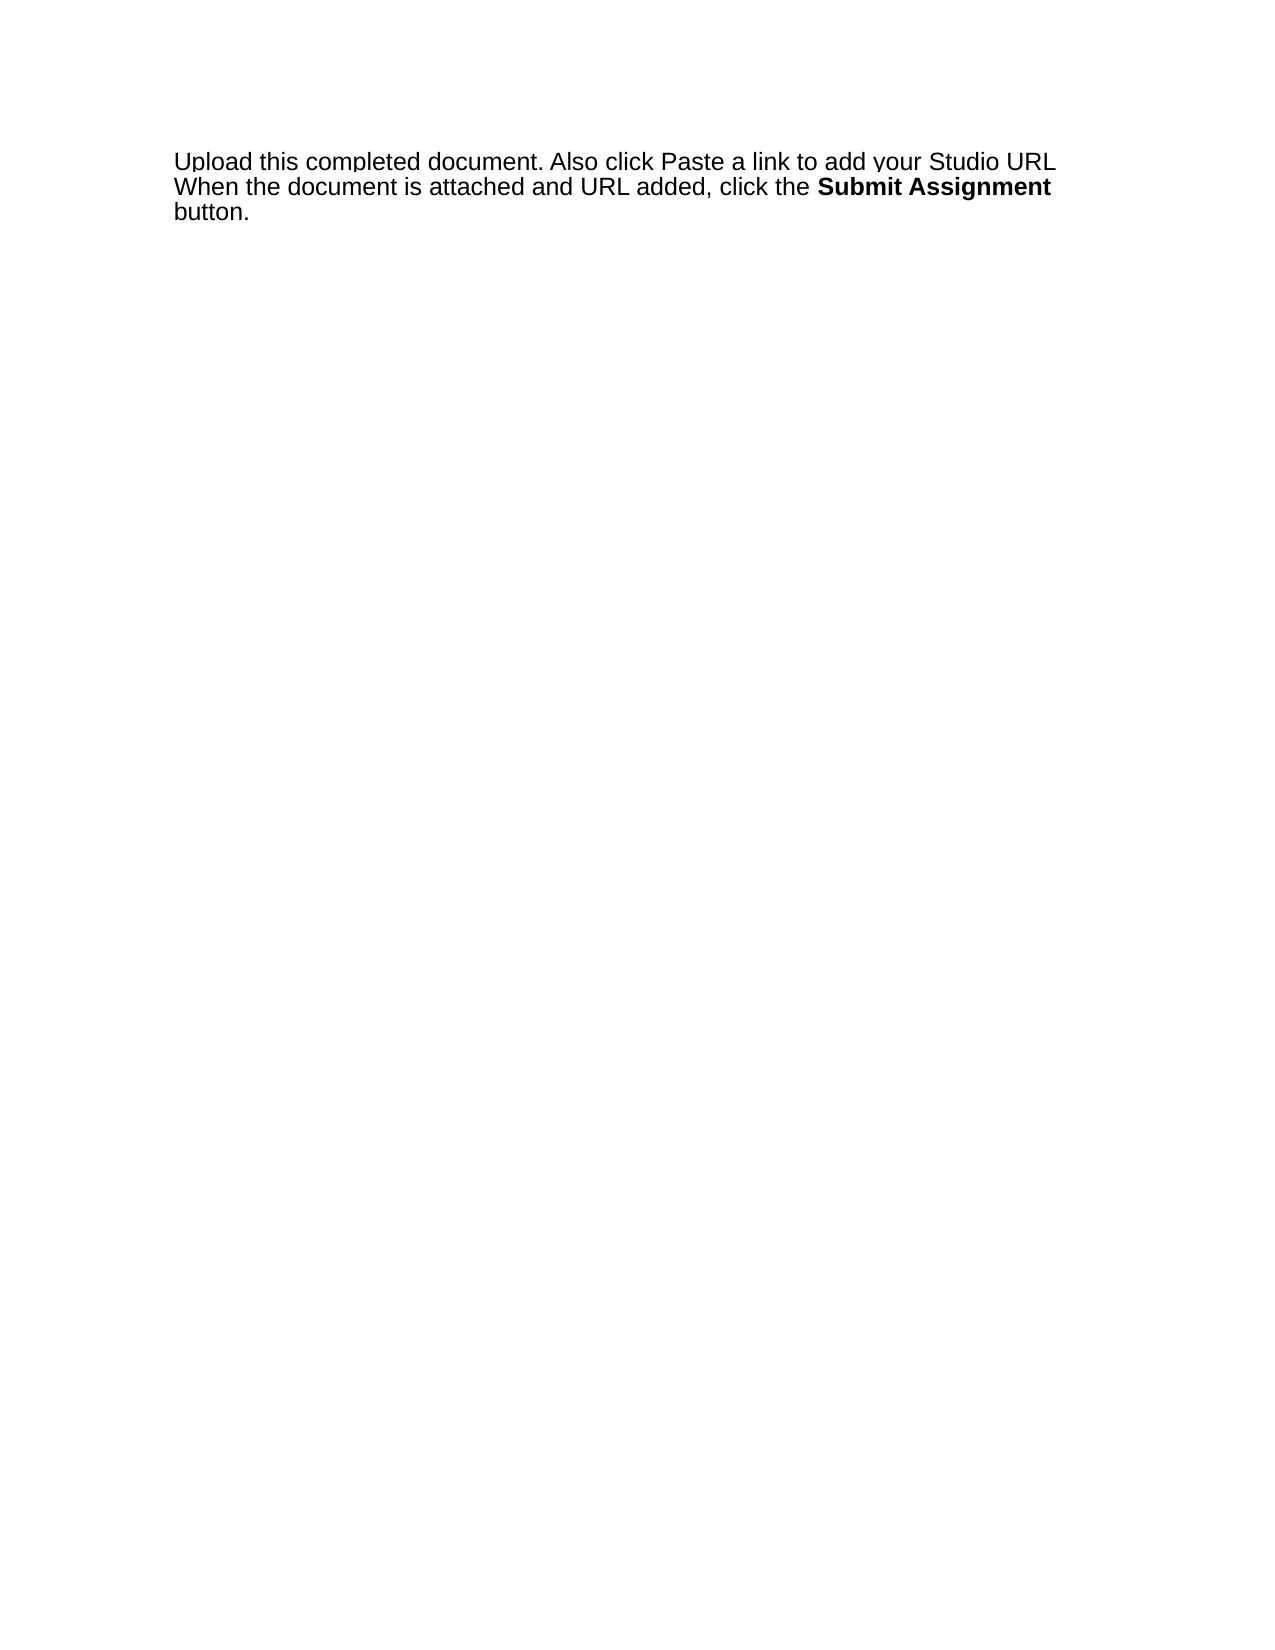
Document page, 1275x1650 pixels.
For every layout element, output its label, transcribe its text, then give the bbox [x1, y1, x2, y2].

text Upload this completed document. Also click Paste a link to add your Studio URL When the document is attached and URL added, click the Submit Assignment button. [250, 150, 1125, 225]
